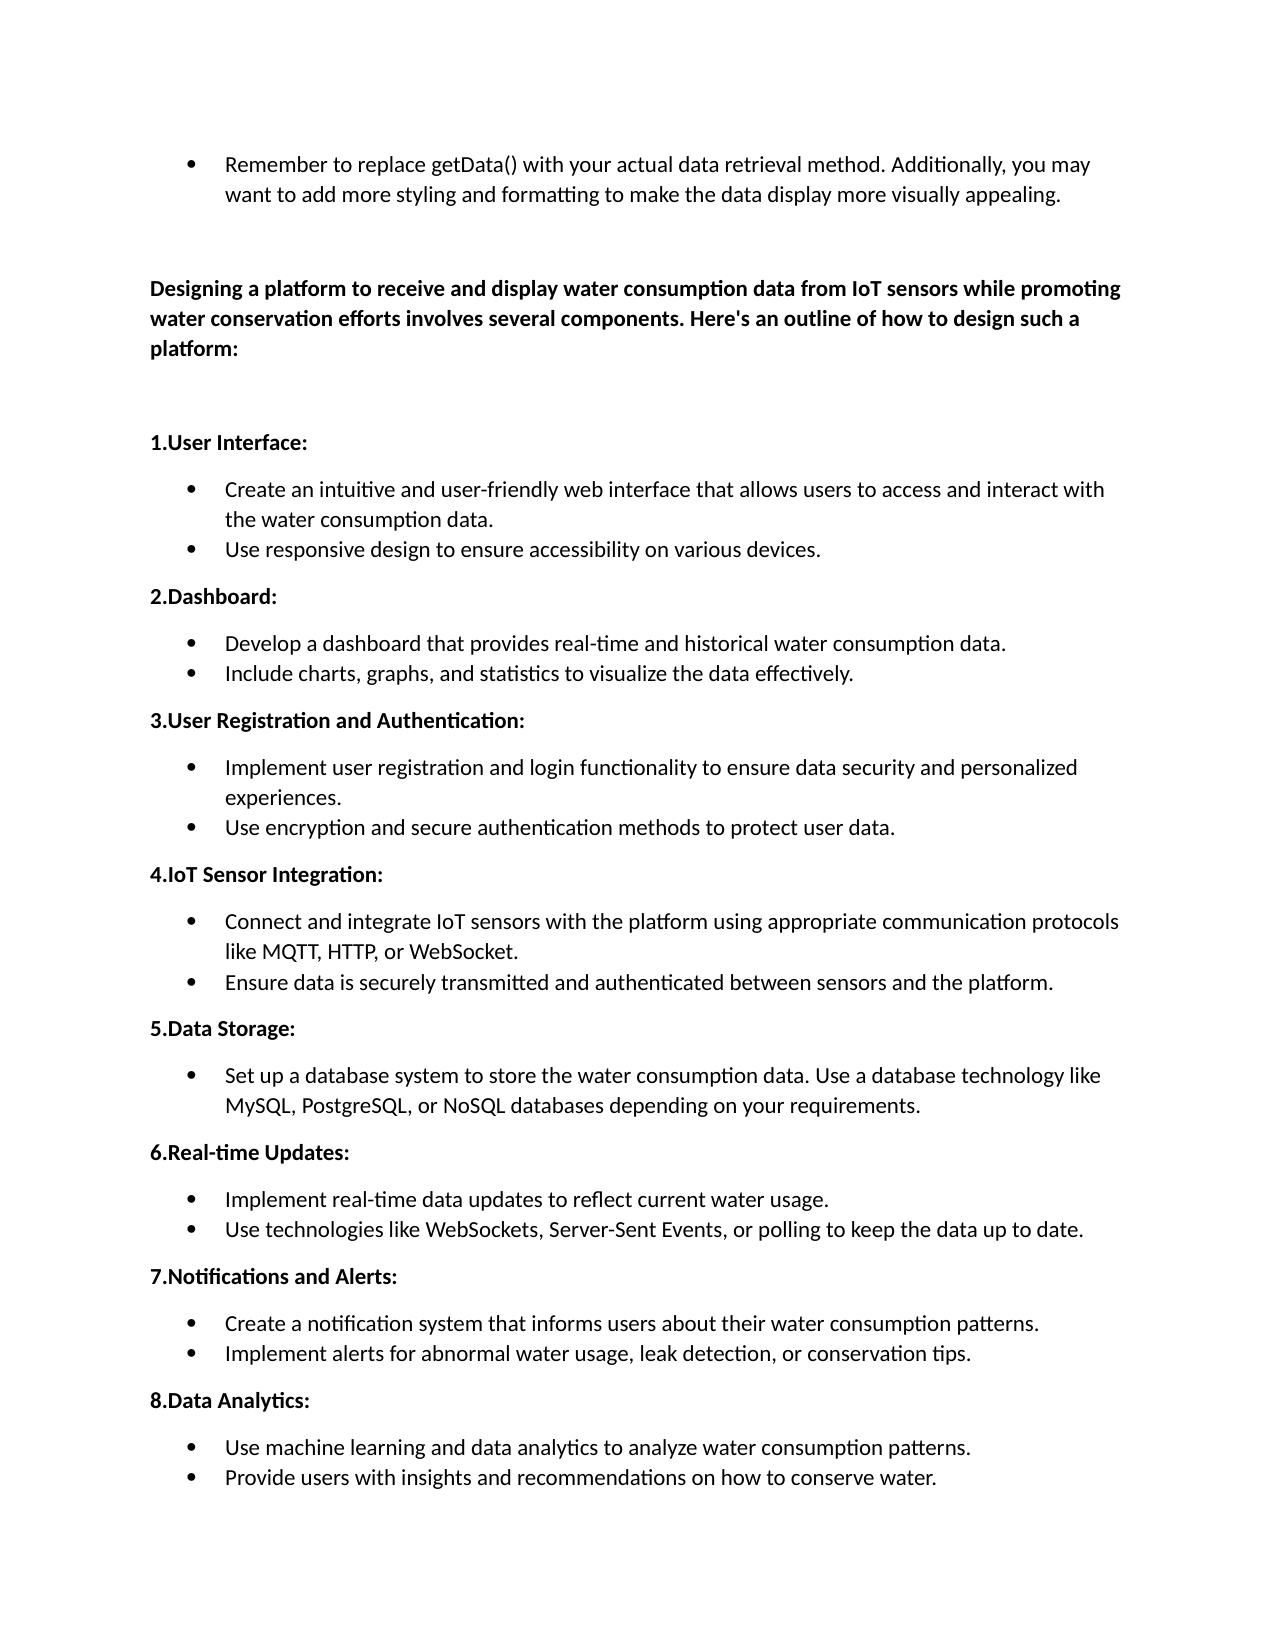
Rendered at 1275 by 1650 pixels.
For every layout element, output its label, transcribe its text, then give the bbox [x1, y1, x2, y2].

text 2.Dashboard: [150, 582, 1125, 610]
text 1.User Interface: [150, 428, 1125, 456]
text 3.User Registration and Authentication: [150, 706, 1125, 734]
text 8.Data Analytics: [150, 1386, 1125, 1414]
list Use encryption and secure authentication methods to protect user data. [187, 813, 1125, 842]
text 6.Real-time Updates: [150, 1138, 1125, 1167]
list Include charts, graphs, and statistics to visualize the data effectively. [187, 659, 1125, 687]
list Provide users with insights and recommendations on how to conserve water. [187, 1463, 1125, 1492]
list Implement real-time data updates to reflect current water usage. [187, 1185, 1125, 1213]
list Use responsive design to ensure accessibility on various devices. [187, 535, 1125, 563]
list Implement alerts for abnormal water usage, leak detection, or conservation tips. [187, 1339, 1125, 1368]
text 4.IoT Sensor Integration: [150, 860, 1125, 888]
list Ensure data is securely transmitted and authenticated between sensors and the platform. [187, 968, 1125, 996]
list Remember to replace getData() with your actual data retrieval method. Additionally, you may want to add more styling and formatting to make the data display more visually appealing. [187, 150, 1125, 208]
list Connect and integrate IoT sensors with the platform using appropriate communication protocols like MQTT, HTTP, or WebSocket. [187, 907, 1125, 966]
list Set up a database system to store the water consumption data. Use a database technology like MySQL, PostgreSQL, or NoSQL databases depending on your requirements. [187, 1061, 1125, 1120]
list Develop a dashboard that provides real-time and historical water consumption data. [187, 629, 1125, 657]
list Use technologies like WebSockets, Server-Sent Events, or polling to keep the data up to date. [187, 1216, 1125, 1244]
list Use machine learning and data analytics to analyze water consumption patterns. [187, 1433, 1125, 1461]
list Create an intuitive and user-friendly web interface that allows users to access and interact with the water consumption data. [187, 475, 1125, 533]
list Create a notification system that informs users about their water consumption patterns. [187, 1309, 1125, 1337]
text 7.Notifications and Alerts: [150, 1262, 1125, 1291]
text Designing a platform to receive and display water consumption data from IoT sensors while promoting water conservation efforts involves several components. Here's an outline of how to design such a platform: [150, 274, 1125, 362]
text 5.Data Storage: [150, 1014, 1125, 1043]
list Implement user registration and login functionality to ensure data security and personalized experiences. [187, 753, 1125, 811]
